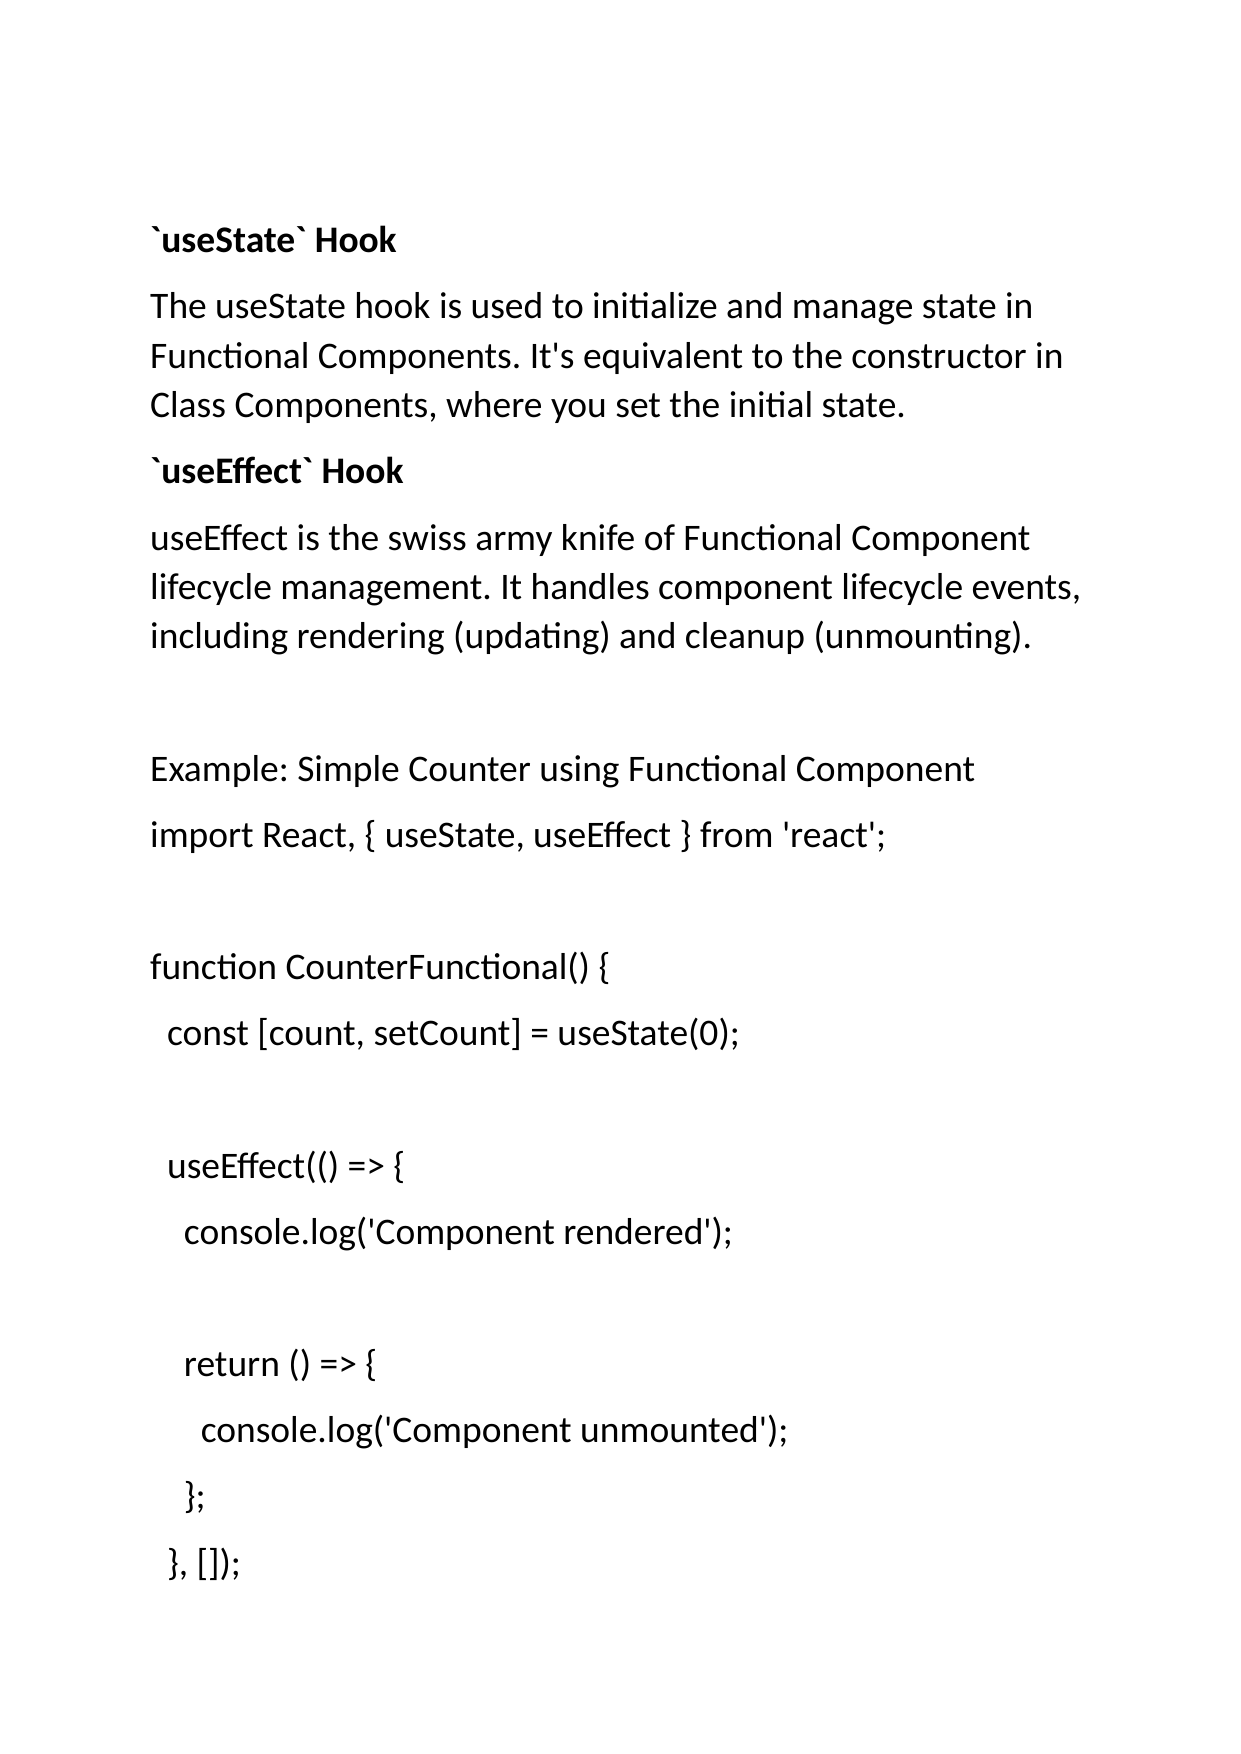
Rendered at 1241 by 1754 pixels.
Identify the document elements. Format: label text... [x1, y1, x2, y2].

text return () => { [150, 1340, 1090, 1386]
text The useState hook is used to initialize and manage state in Functional Components. It's equivalent to the constructor in Class Components, where you set the initial state. [150, 282, 1090, 427]
text const [count, setCount] = useState(0); [150, 1009, 1090, 1055]
text Example: Simple Counter using Functional Component [150, 745, 1090, 791]
text console.log('Component unmounted'); [150, 1406, 1090, 1452]
text `useEffect` Hook [150, 447, 1090, 493]
text console.log('Component rendered'); [150, 1208, 1090, 1254]
text function CounterFunctional() { [150, 943, 1090, 989]
text `useState` Hook [150, 216, 1090, 262]
text }, []); [150, 1538, 1090, 1584]
text useEffect is the swiss army knife of Functional Component lifecycle management. It handles component lifecycle events, including rendering (updating) and cleanup (unmounting). [150, 513, 1090, 658]
text }; [150, 1472, 1090, 1518]
text useEffect(() => { [150, 1142, 1090, 1187]
text import React, { useState, useEffect } from 'react'; [150, 811, 1090, 857]
